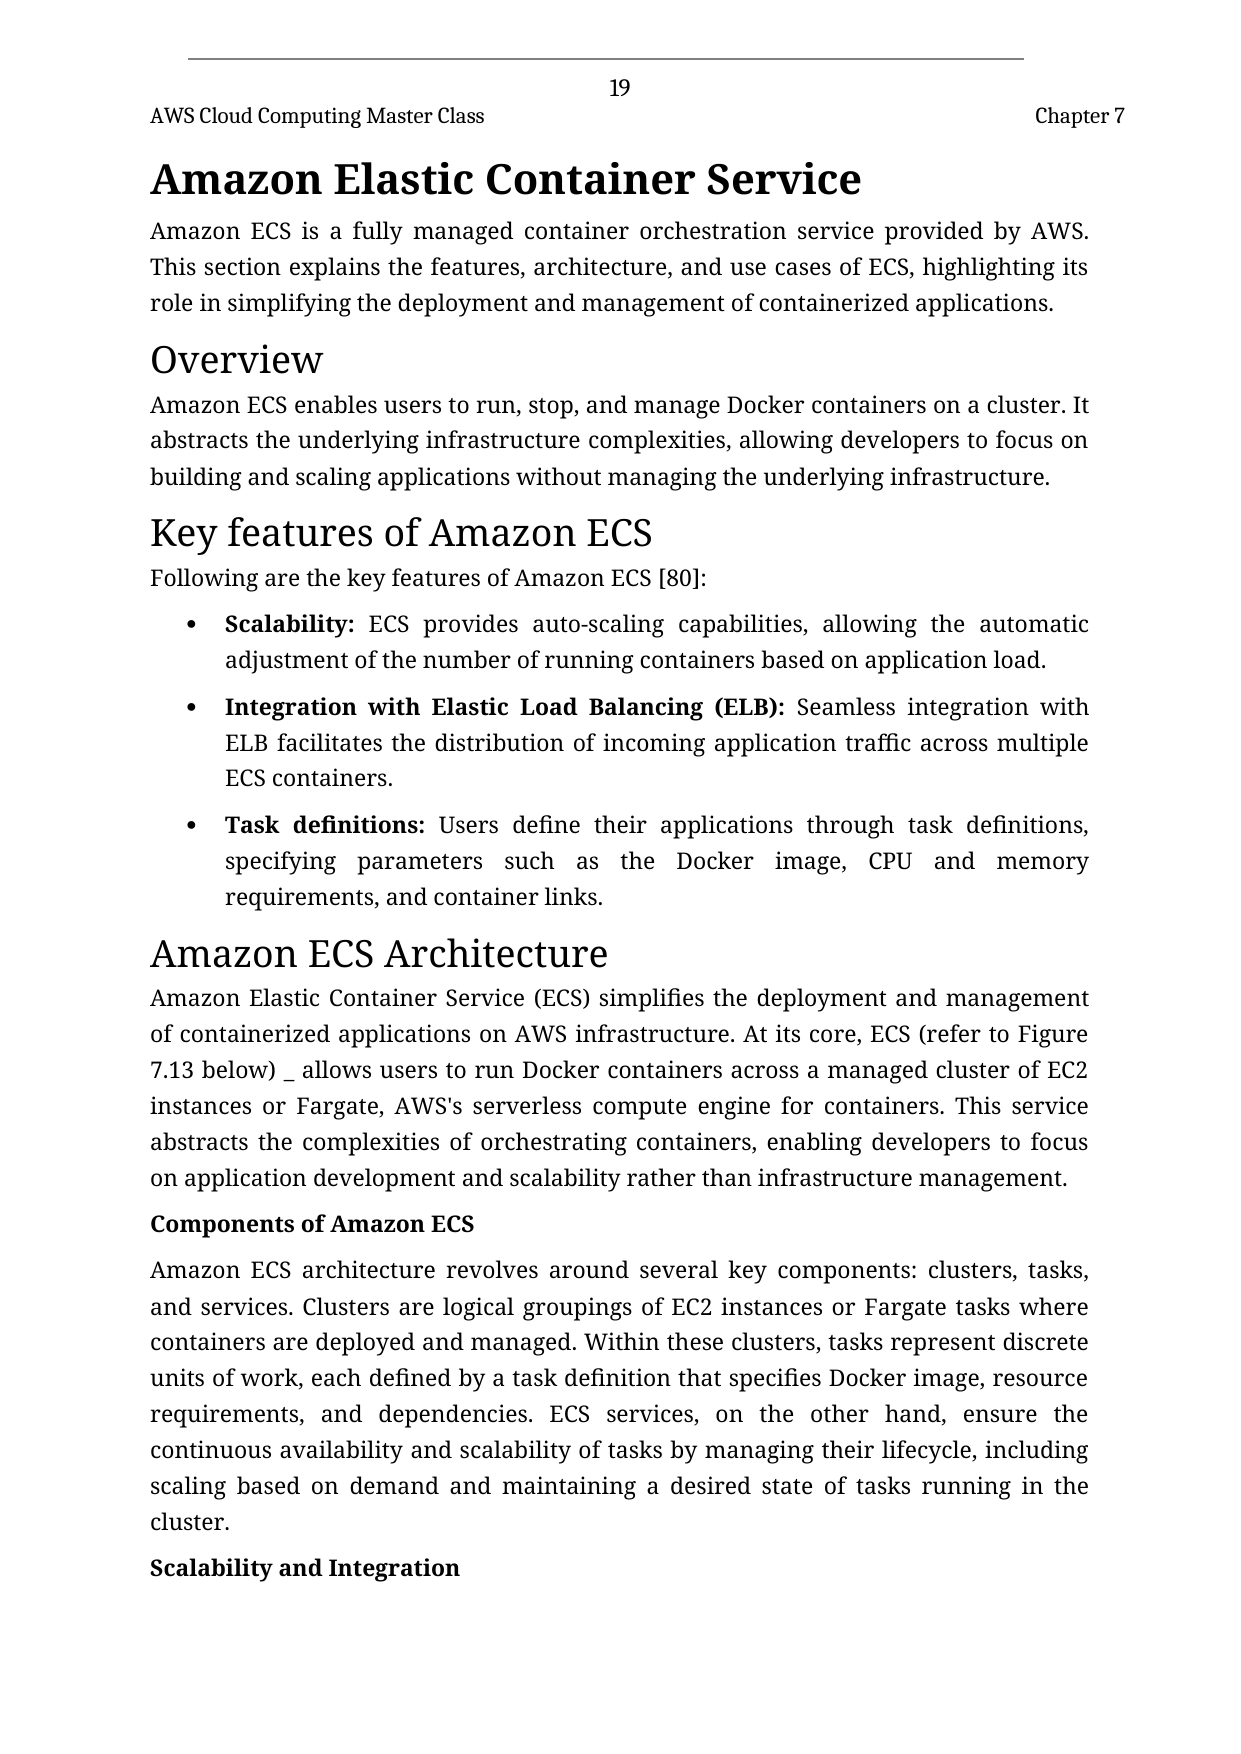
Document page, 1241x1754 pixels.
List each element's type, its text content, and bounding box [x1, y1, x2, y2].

text Amazon ECS enables users to run, stop, and manage Docker containers on a cluster. It abstracts the underlying infrastructure complexities, allowing developers to focus on building and scaling applications without managing the underlying infrastructure. [150, 388, 1090, 492]
list Integration with Elastic Load Balancing (ELB): Seamless integration with ELB facilitates the distribution of incoming application traffic across multiple ECS containers. [187, 691, 1090, 794]
text Amazon ECS architecture revolves around several key components: clusters, tasks, and services. Clusters are logical groupings of EC2 instances or Fargate tasks where containers are deployed and managed. Within these clusters, tasks represent discrete units of work, each defined by a task definition that specifies Docker image, resource requirements, and dependencies. ECS services, on the other hand, ensure the continuous availability and scalability of tasks by managing their lifecycle, including scaling based on demand and maintaining a desired state of tasks running in the cluster. [150, 1254, 1090, 1537]
text Amazon ECS Architecture [150, 927, 1090, 978]
text Key features of Amazon ECS [150, 507, 1090, 558]
text Components of Amazon ECS [150, 1208, 1090, 1239]
text Overview [150, 333, 1090, 384]
text Amazon ECS is a fully managed container orchestration service provided by AWS. This section explains the features, architecture, and use cases of ECS, highlighting its role in simplifying the deployment and management of containerized applications. [150, 215, 1090, 318]
text Following are the key features of Amazon ECS: [150, 562, 1090, 593]
list Scalability: ECS provides auto-scaling capabilities, allowing the automatic adjustment of the number of running containers based on application load. [187, 608, 1090, 675]
text Scalability and Integration [150, 1552, 1090, 1584]
text Amazon Elastic Container Service (ECS) simplifies the deployment and management of containerized applications on AWS infrastructure. At its core, ECS (refer to Figure 7.13 below) _ allows users to run Docker containers across a managed cluster of EC2 instances or Fargate, AWS's serverless compute engine for containers. This service abstracts the complexities of orchestrating containers, enabling developers to focus on application development and scalability rather than infrastructure management. [150, 982, 1090, 1193]
list Task definitions: Users define their applications through task definitions, specifying parameters such as the Docker image, CPU and memory requirements, and container links. [187, 809, 1090, 912]
text Amazon Elastic Container Service [150, 150, 1090, 207]
